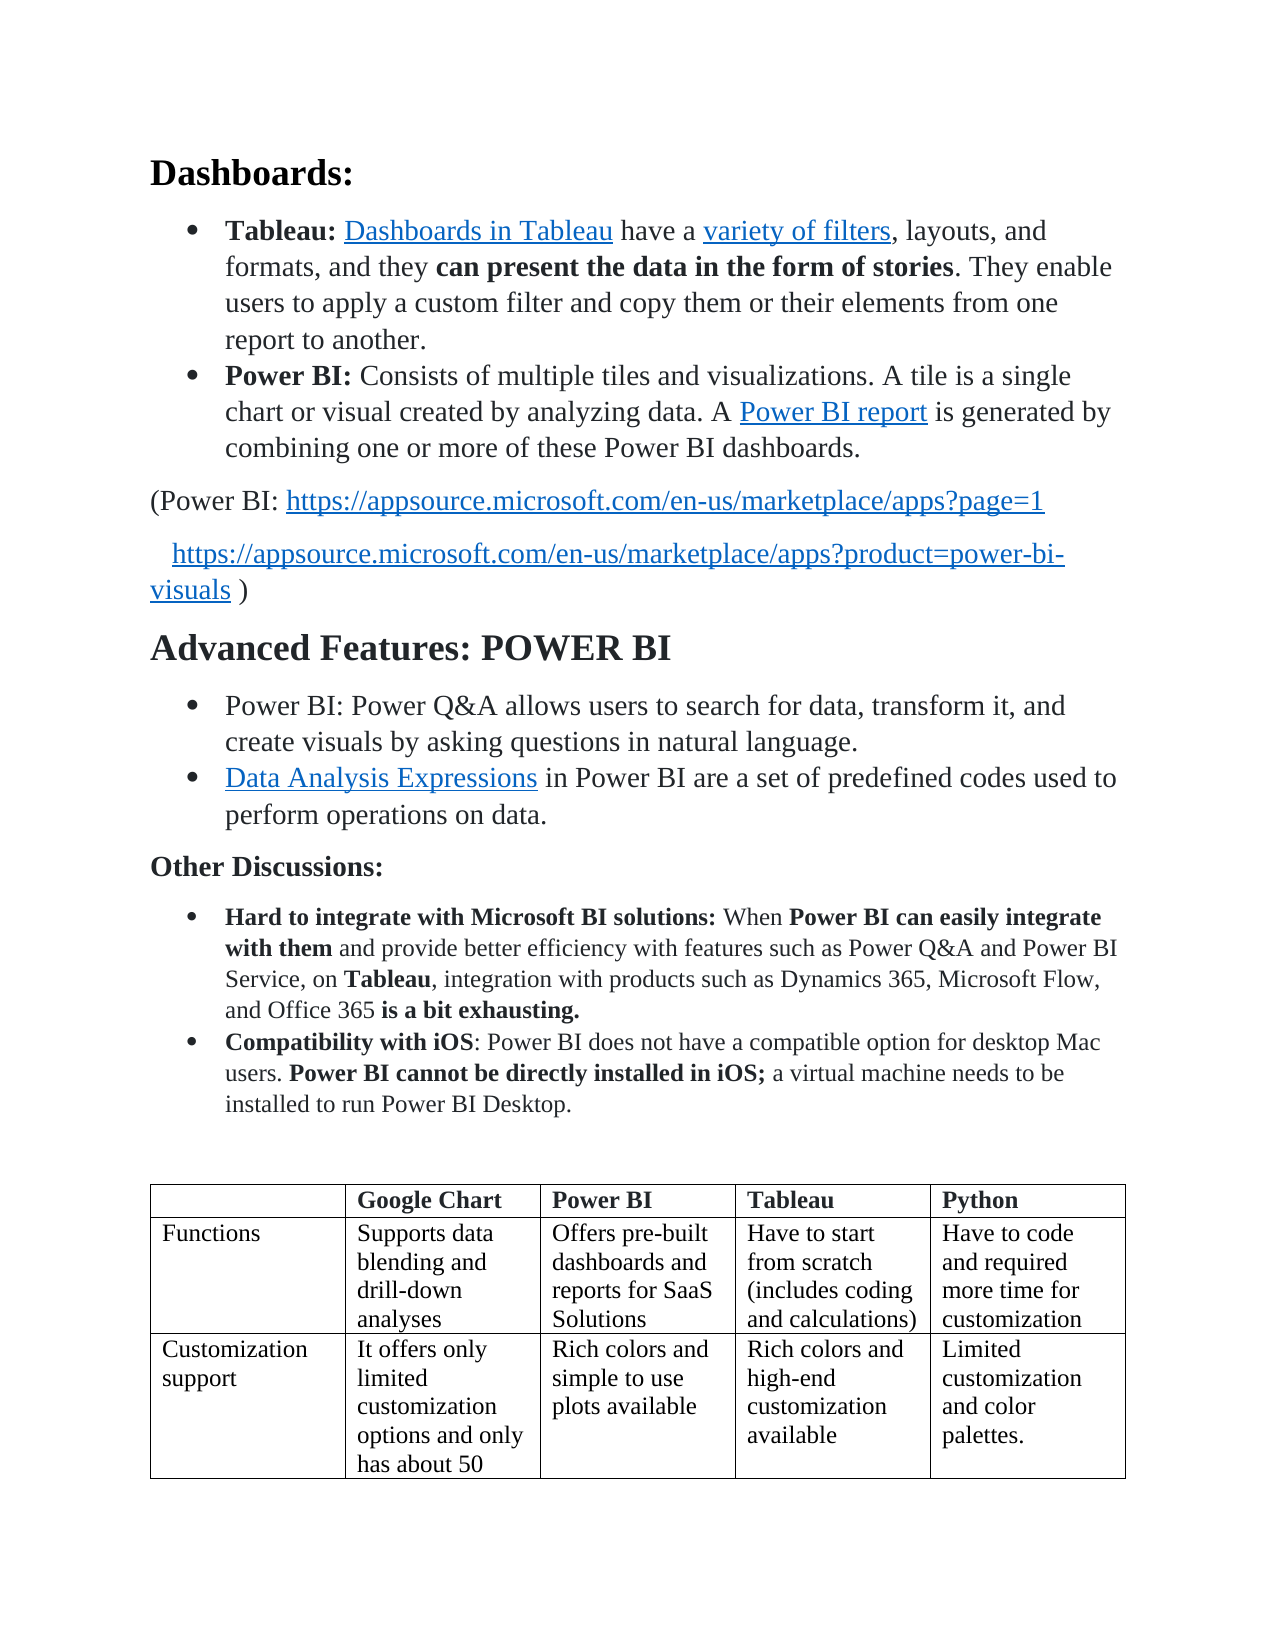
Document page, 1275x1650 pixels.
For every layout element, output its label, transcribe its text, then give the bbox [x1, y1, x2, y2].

table_header Power BI [541, 1185, 735, 1217]
table_cell Functions [151, 1218, 345, 1333]
table_header Google Chart [346, 1185, 540, 1217]
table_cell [346, 1334, 540, 1478]
table_cell Have to start from scratch (includes coding and calculations) [736, 1218, 930, 1333]
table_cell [151, 1334, 345, 1478]
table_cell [931, 1334, 1125, 1478]
text https://appsource.microsoft.com/en-us/marketplace/apps?product=power-bi-visuals ) [150, 536, 1125, 606]
text Advanced Features: POWER BI [150, 625, 1125, 668]
text Dashboards: [150, 150, 1125, 193]
table_header Tableau [736, 1185, 930, 1217]
table_header Python [931, 1185, 1125, 1217]
list Power BI: Consists of multiple tiles and visualizations. A tile is a single chart or visual created by analyzing data. A Power BI report is generated by combining one or more of these Power BI dashboards. [187, 358, 1125, 464]
table_header [151, 1185, 345, 1217]
list Hard to integrate with Microsoft BI solutions: When Power BI can easily integrate with them and provide better efficiency with features such as Power Q&A and Power BI Service, on Tableau, integration with products such as Dynamics 365, Microsoft Flow, and Office 365 is a bit exhausting. [187, 902, 1125, 1024]
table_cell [541, 1334, 735, 1478]
table_cell Offers pre-built dashboards and reports for SaaS Solutions [541, 1218, 735, 1333]
list Compatibility with iOS: Power BI does not have a compatible option for desktop Mac users. Power BI cannot be directly installed in iOS; a virtual machine needs to be installed to run Power BI Desktop. [187, 1027, 1125, 1117]
table_cell Have to code and required more time for customization [931, 1218, 1125, 1333]
table_cell Supports data blending and drill-down analyses [346, 1218, 540, 1333]
text (Power BI: https://appsource.microsoft.com/en-us/marketplace/apps?page=1 [150, 483, 1125, 517]
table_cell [736, 1334, 930, 1478]
text Other Discussions: [150, 849, 1125, 883]
list Tableau: Dashboards in Tableau have a variety of filters, layouts, and formats, and they can present the data in the form of stories. They enable users to apply a custom filter and copy them or their elements from one report to another. [187, 213, 1125, 355]
list Data Analysis Expressions in Power BI are a set of predefined codes used to perform operations on data. [187, 761, 1125, 830]
list Power BI: Power Q&A allows users to search for data, transform it, and create visuals by asking questions in natural language. [187, 688, 1125, 758]
